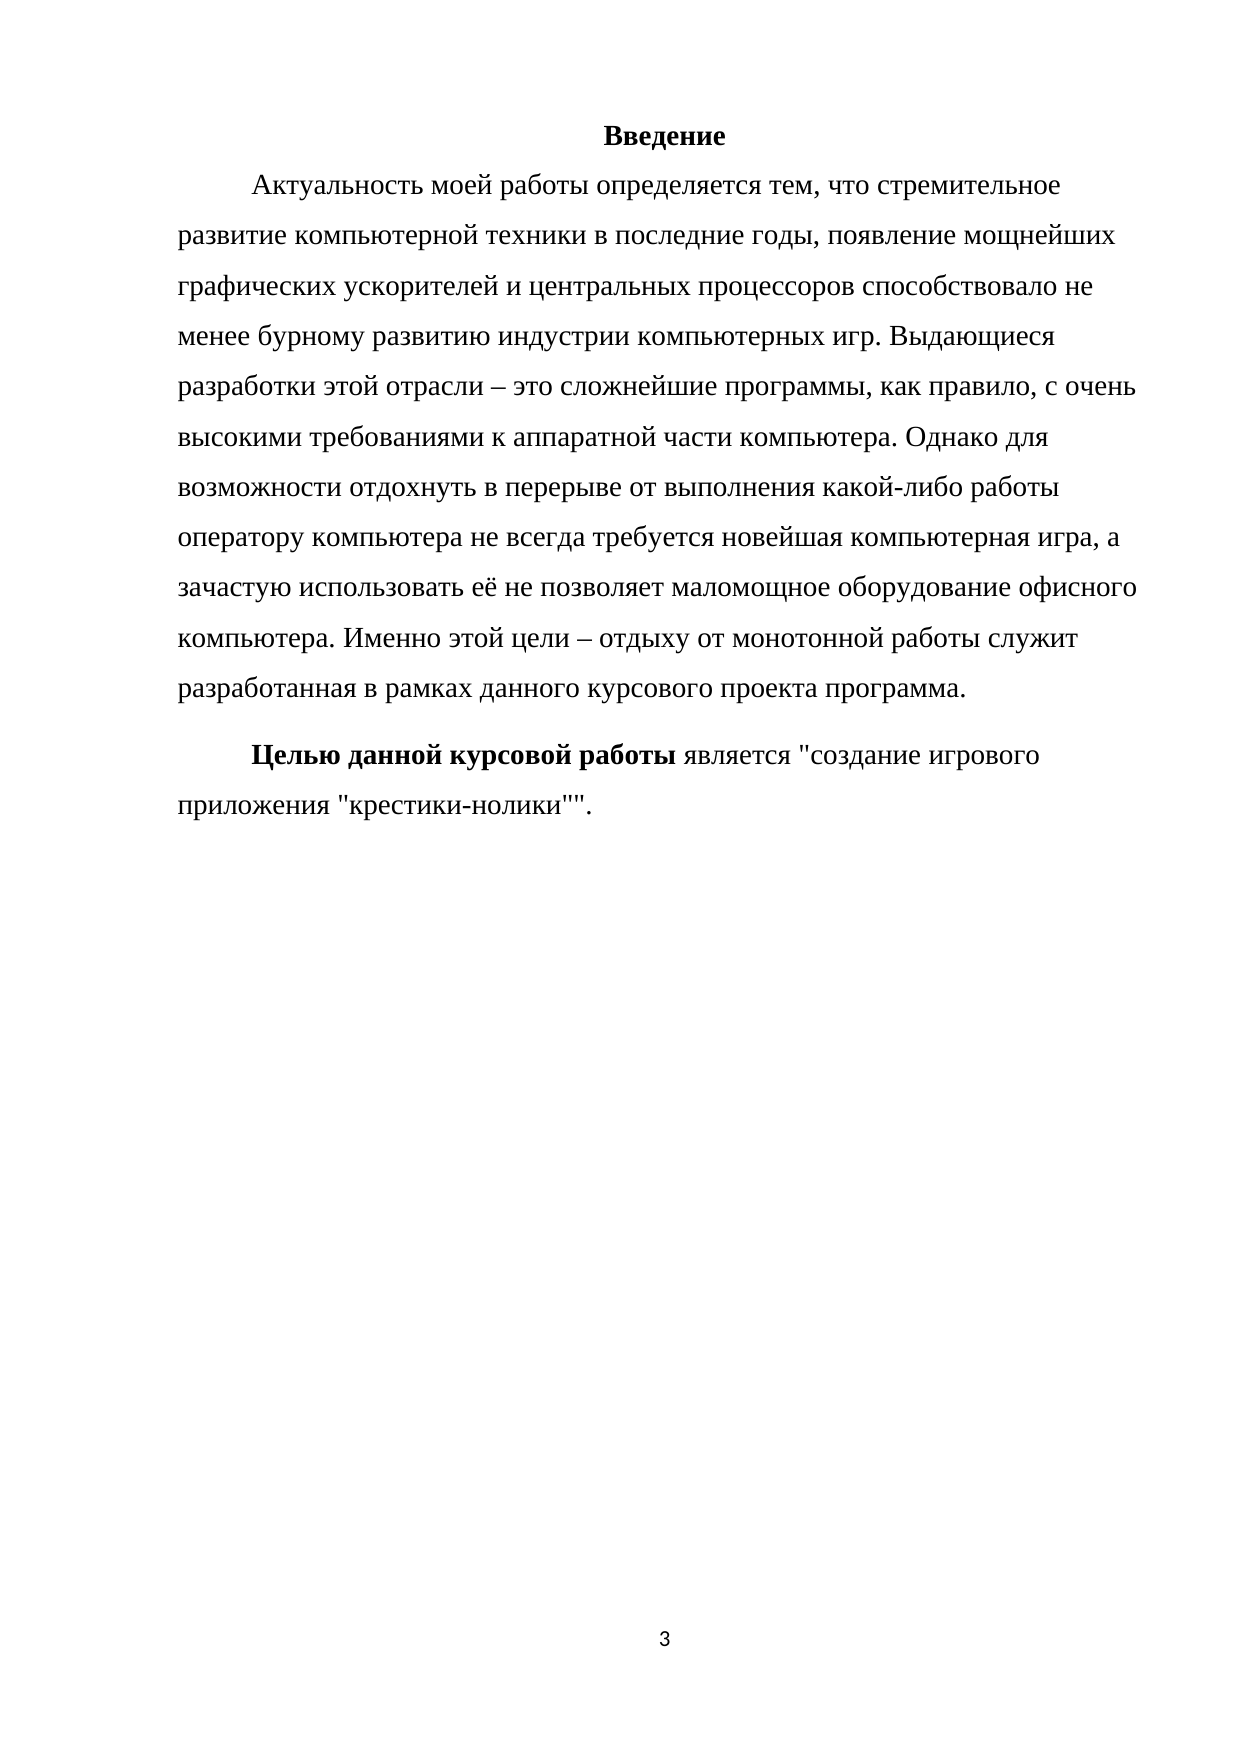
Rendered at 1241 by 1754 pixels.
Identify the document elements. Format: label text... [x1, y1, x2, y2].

text Целью данной курсовой работы является "создание игрового приложения "крестики-нолики"". [177, 737, 1152, 821]
text Введение [177, 118, 1152, 152]
text Актуальность моей работы определяется тем, что стремительное развитие компьютерной техники в последние годы, появление мощнейших графических ускорителей и центральных процессоров способствовало не менее бурному развитию индустрии компьютерных игр. Выдающиеся разработки этой отрасли – это сложнейшие программы, как правило, с очень высокими требованиями к аппаратной части компьютера. Однако для возможности отдохнуть в перерыве от выполнения какой-либо работы оператору компьютера не всегда требуется новейшая компьютерная игра, а зачастую использовать её не позволяет маломощное оборудование офисного компьютера. Именно этой цели – отдыху от монотонной работы служит разработанная в рамках данного курсового проекта программа. [177, 167, 1152, 704]
